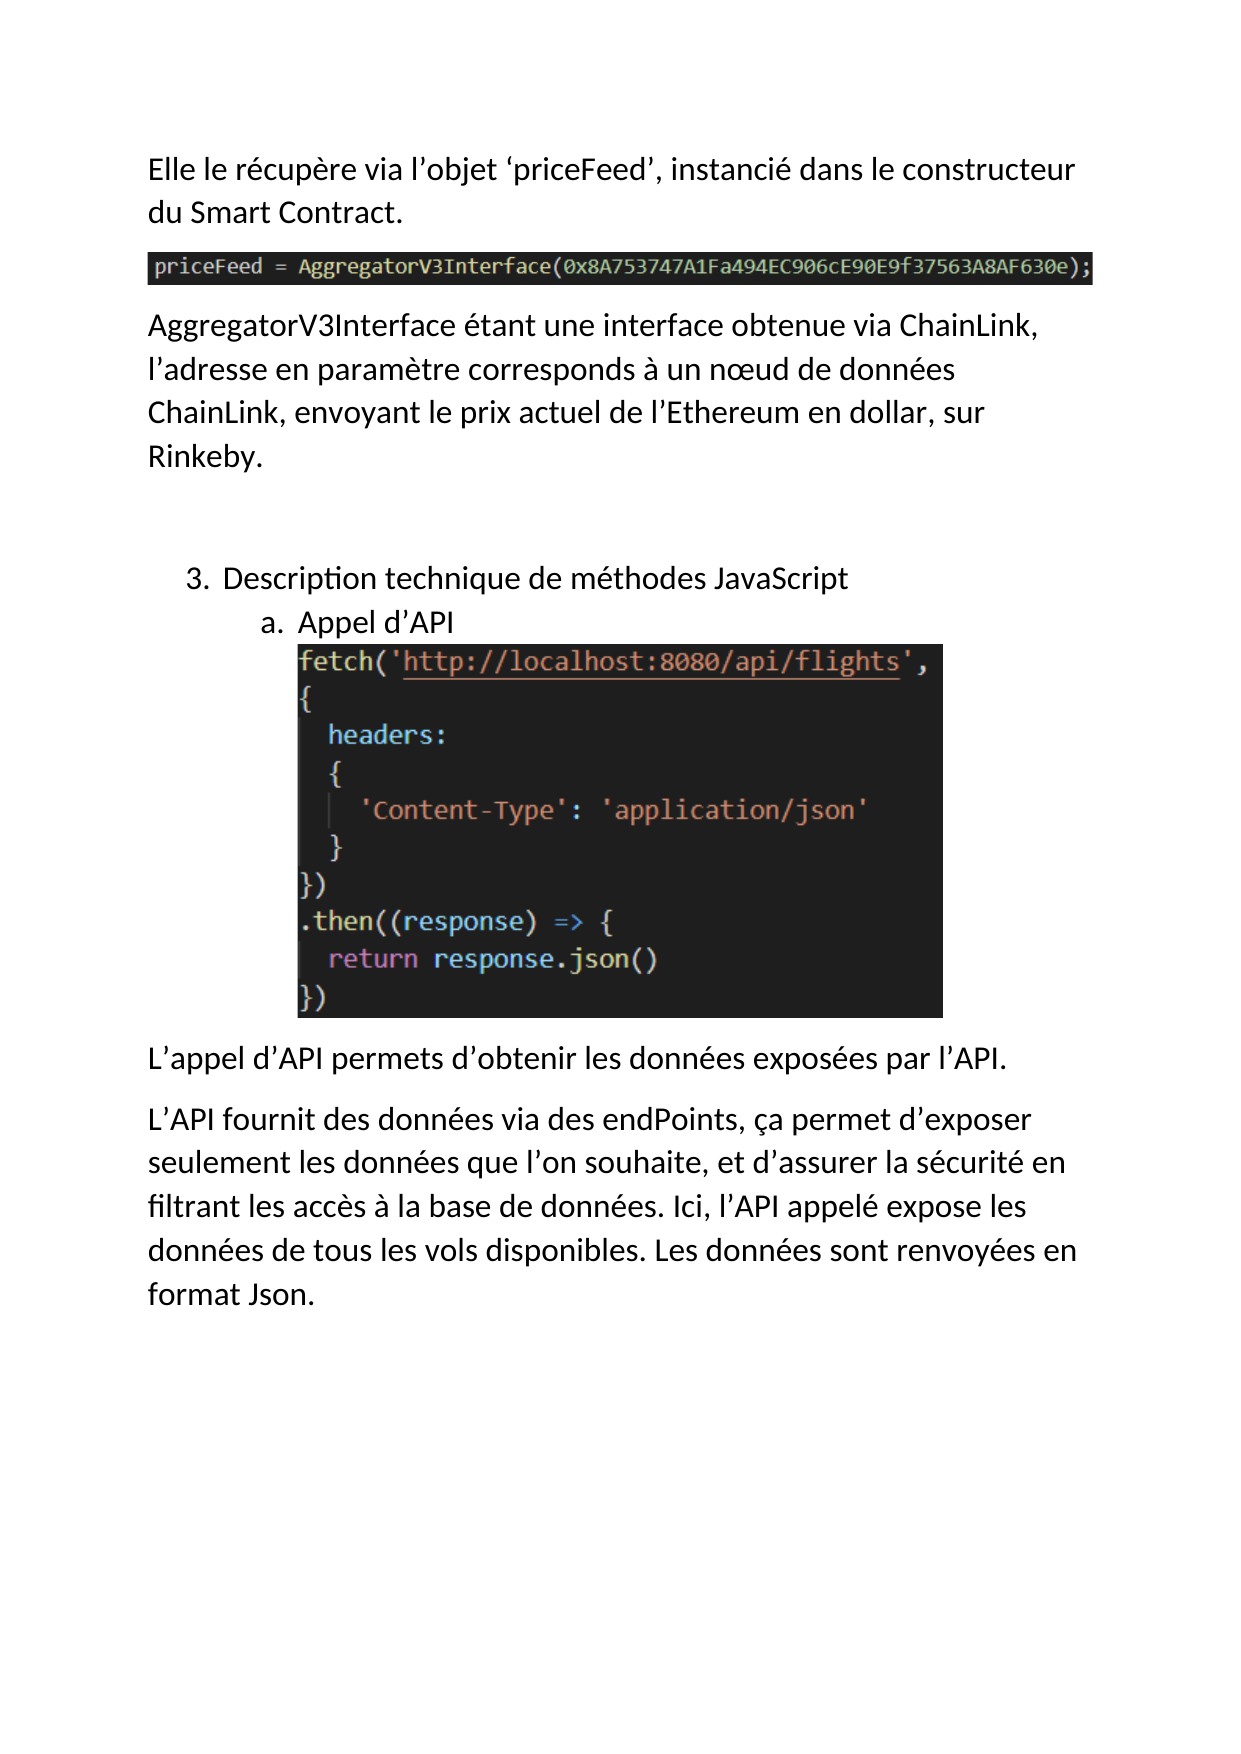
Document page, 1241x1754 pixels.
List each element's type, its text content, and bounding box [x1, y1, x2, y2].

list Appel d’API [260, 601, 1093, 641]
text L’API fournit des données via des endPoints, ça permet d’exposer seulement les données que l’on souhaite, et d’assurer la sécurité en filtrant les accès à la base de données. Ici, l’API appelé expose les données de tous les vols disponibles. Les données sont renvoyées en format Json. [148, 1097, 1093, 1314]
picture [297, 644, 943, 1018]
text Elle le récupère via l’objet ‘priceFeed’, instancié dans le constructeur du Smart Contract. [148, 148, 1093, 232]
list Description technique de méthodes JavaScript [185, 557, 1093, 597]
text AggregatorV3Interface étant une interface obtenue via ChainLink, l’adresse en paramètre corresponds à un nœud de données ChainLink, envoyant le prix actuel de l’Ethereum en dollar, sur Rinkeby. [148, 303, 1093, 476]
text L’appel d’API permets d’obtenir les données exposées par l’API. [148, 1037, 1093, 1078]
picture [147, 252, 1093, 285]
